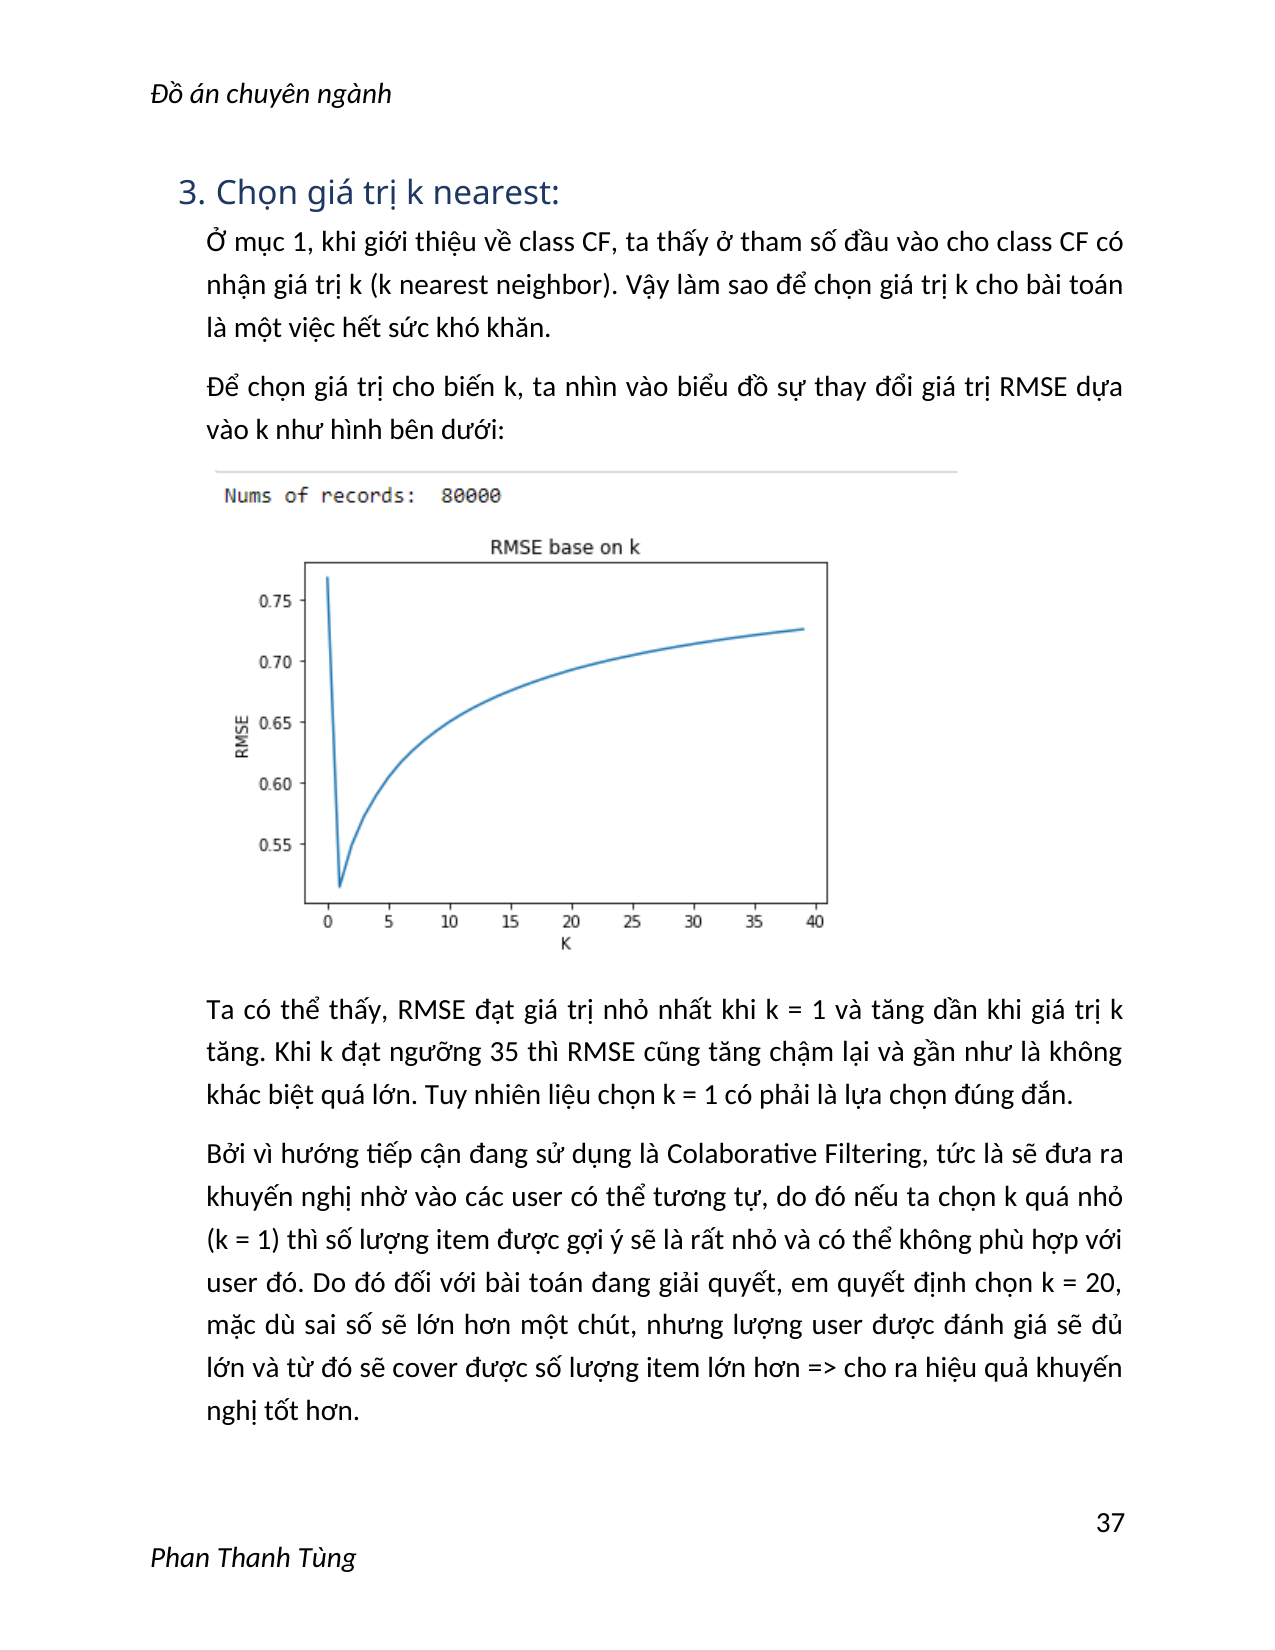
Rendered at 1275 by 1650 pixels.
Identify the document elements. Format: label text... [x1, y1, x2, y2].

text Ta có thể thấy, RMSE đạt giá trị nhỏ nhất khi k = 1 và tăng dần khi giá trị k tăng. Khi k đạt ngưỡng 35 thì RMSE cũng tăng chậm lại và gần như là không khác biệt quá lớn. Tuy nhiên liệu chọn k = 1 có phải là lựa chọn đúng đắn. [206, 991, 1125, 1112]
text Ở mục 1, khi giới thiệu về class CF, ta thấy ở tham số đầu vào cho class CF có nhận giá trị k (k nearest neighbor). Vậy làm sao để chọn giá trị k cho bài toán là một việc hết sức khó khăn. [206, 223, 1125, 344]
text Bởi vì hướng tiếp cận đang sử dụng là Colaborative Filtering, tức là sẽ đưa ra khuyến nghị nhờ vào các user có thể tương tự, do đó nếu ta chọn k quá nhỏ (k = 1) thì số lượng item được gợi ý sẽ là rất nhỏ và có thể không phù hợp với user đó. Do đó đối với bài toán đang giải quyết, em quyết định chọn k = 20, mặc dù sai số sẽ lớn hơn một chút, nhưng lượng user được đánh giá sẽ đủ lớn và từ đó sẽ cover được số lượng item lớn hơn => cho ra hiệu quả khuyến nghị tốt hơn. [206, 1136, 1125, 1427]
subtitle Chọn giá trị k nearest: [178, 169, 1125, 214]
text Để chọn giá trị cho biến k, ta nhìn vào biểu đồ sự thay đổi giá trị RMSE dựa vào k như hình bên dưới: [206, 368, 1125, 446]
picture [206, 470, 958, 967]
